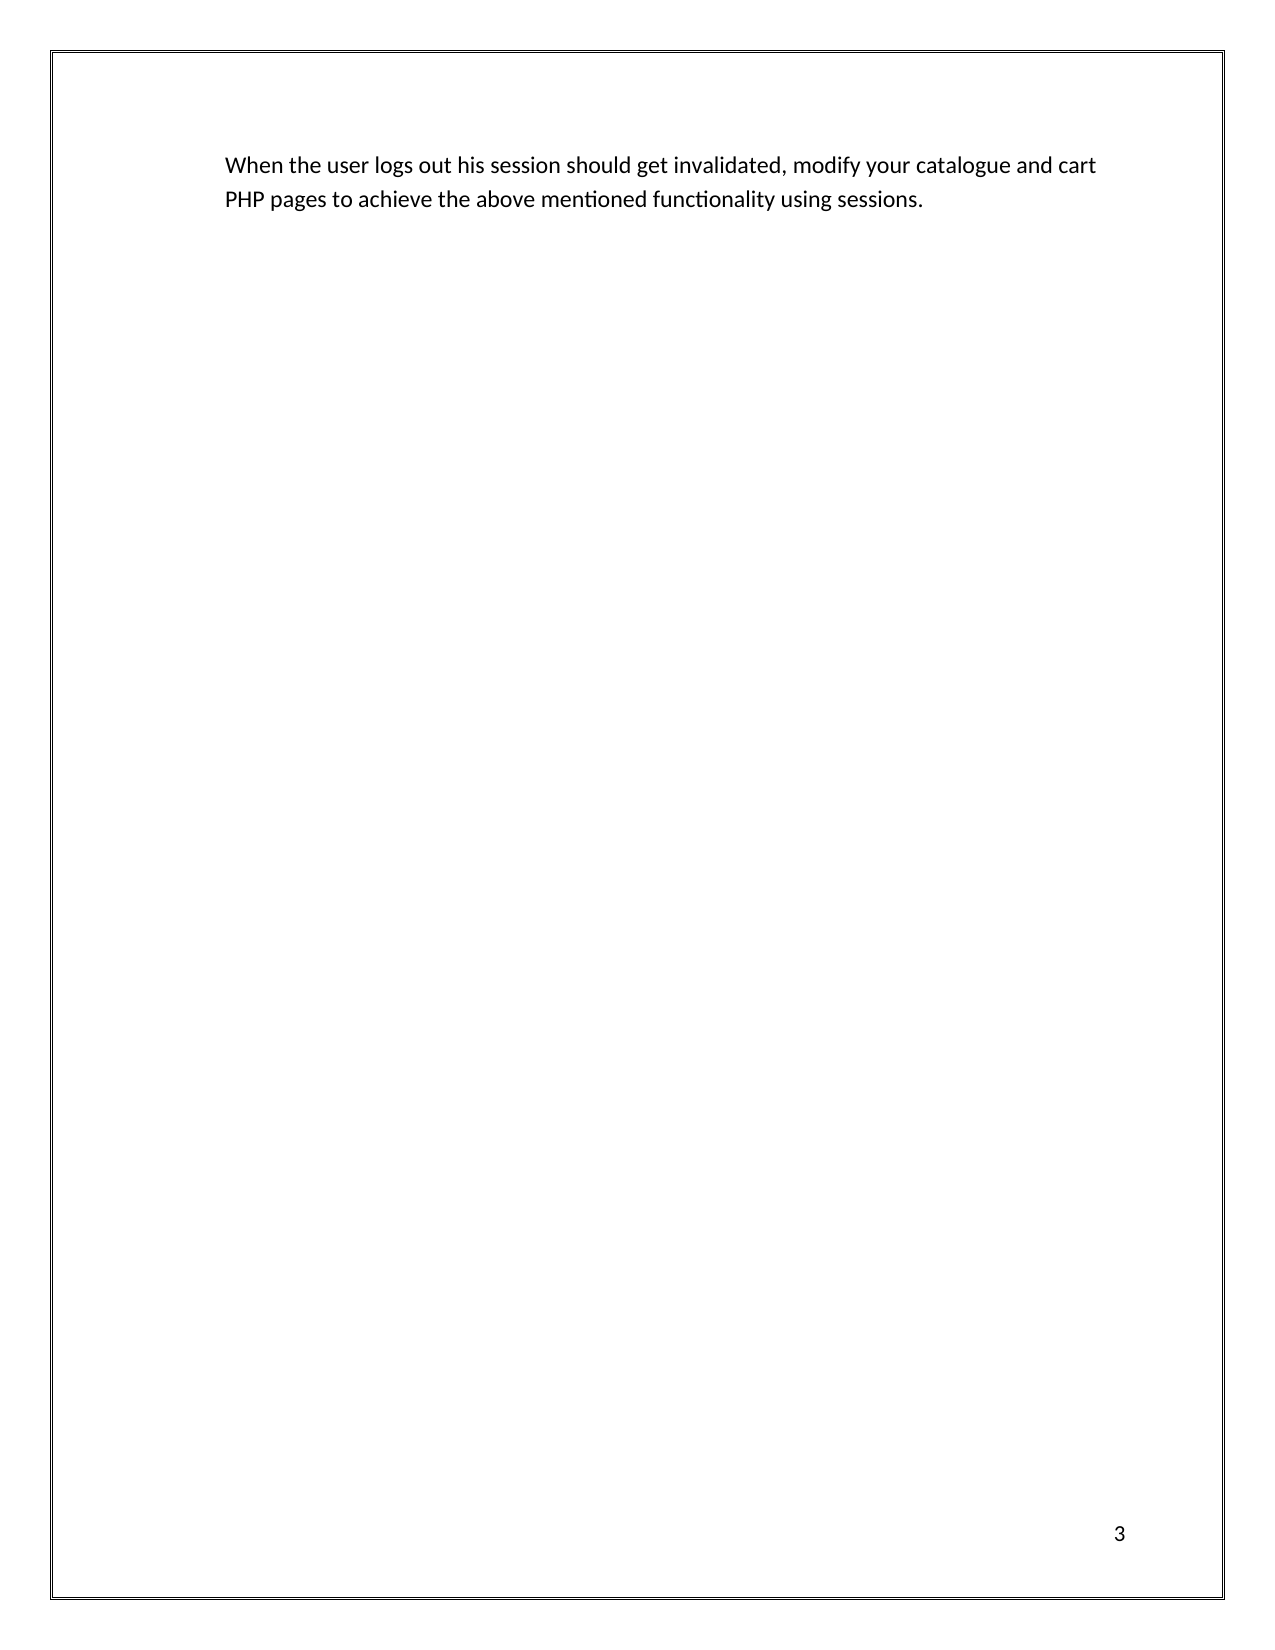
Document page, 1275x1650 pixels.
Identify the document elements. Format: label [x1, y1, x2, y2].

list [187, 150, 1125, 213]
